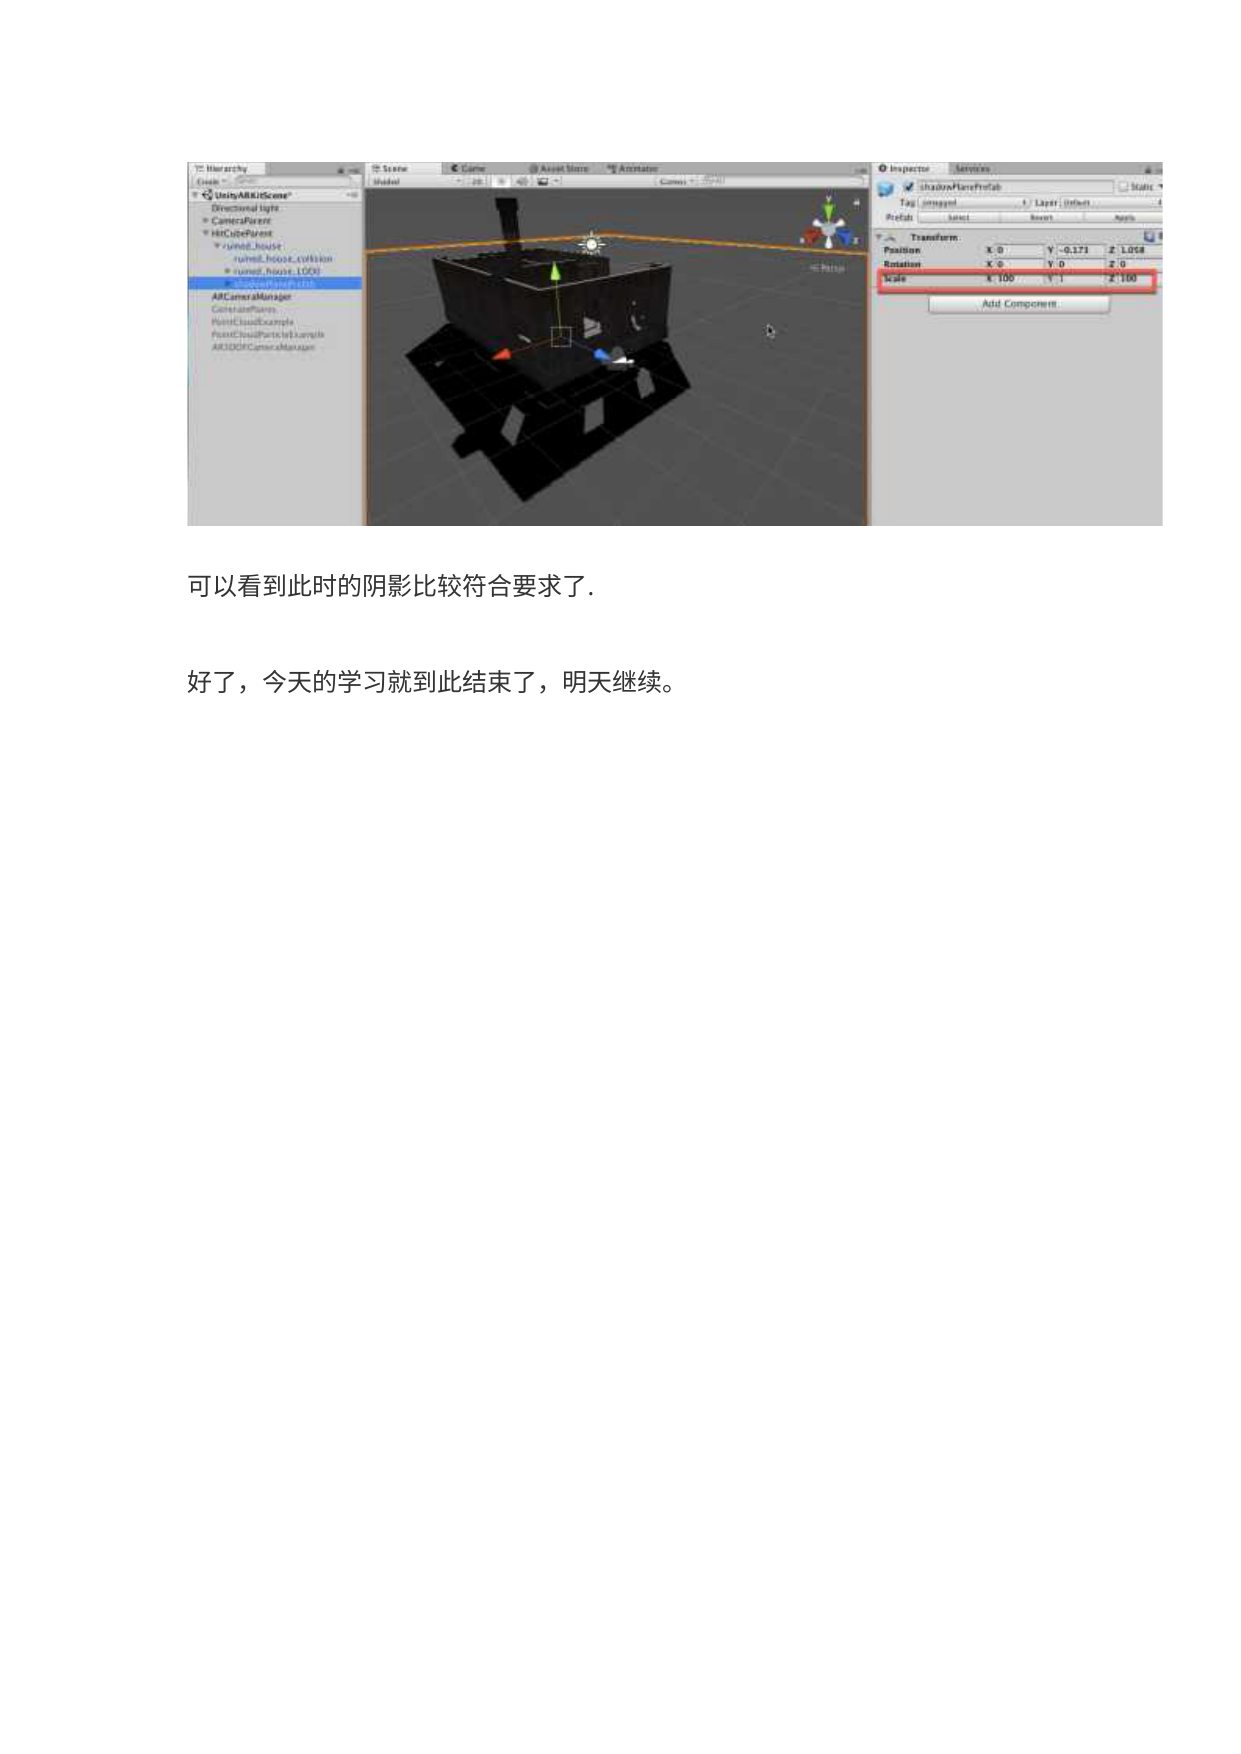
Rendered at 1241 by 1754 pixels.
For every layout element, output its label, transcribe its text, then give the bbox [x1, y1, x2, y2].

text 可以看到此时的阴影比较符合要求了. [187, 552, 1053, 617]
text 好了，今天的学习就到此结束了，明天继续。 [187, 648, 1053, 713]
picture [187, 162, 1163, 526]
